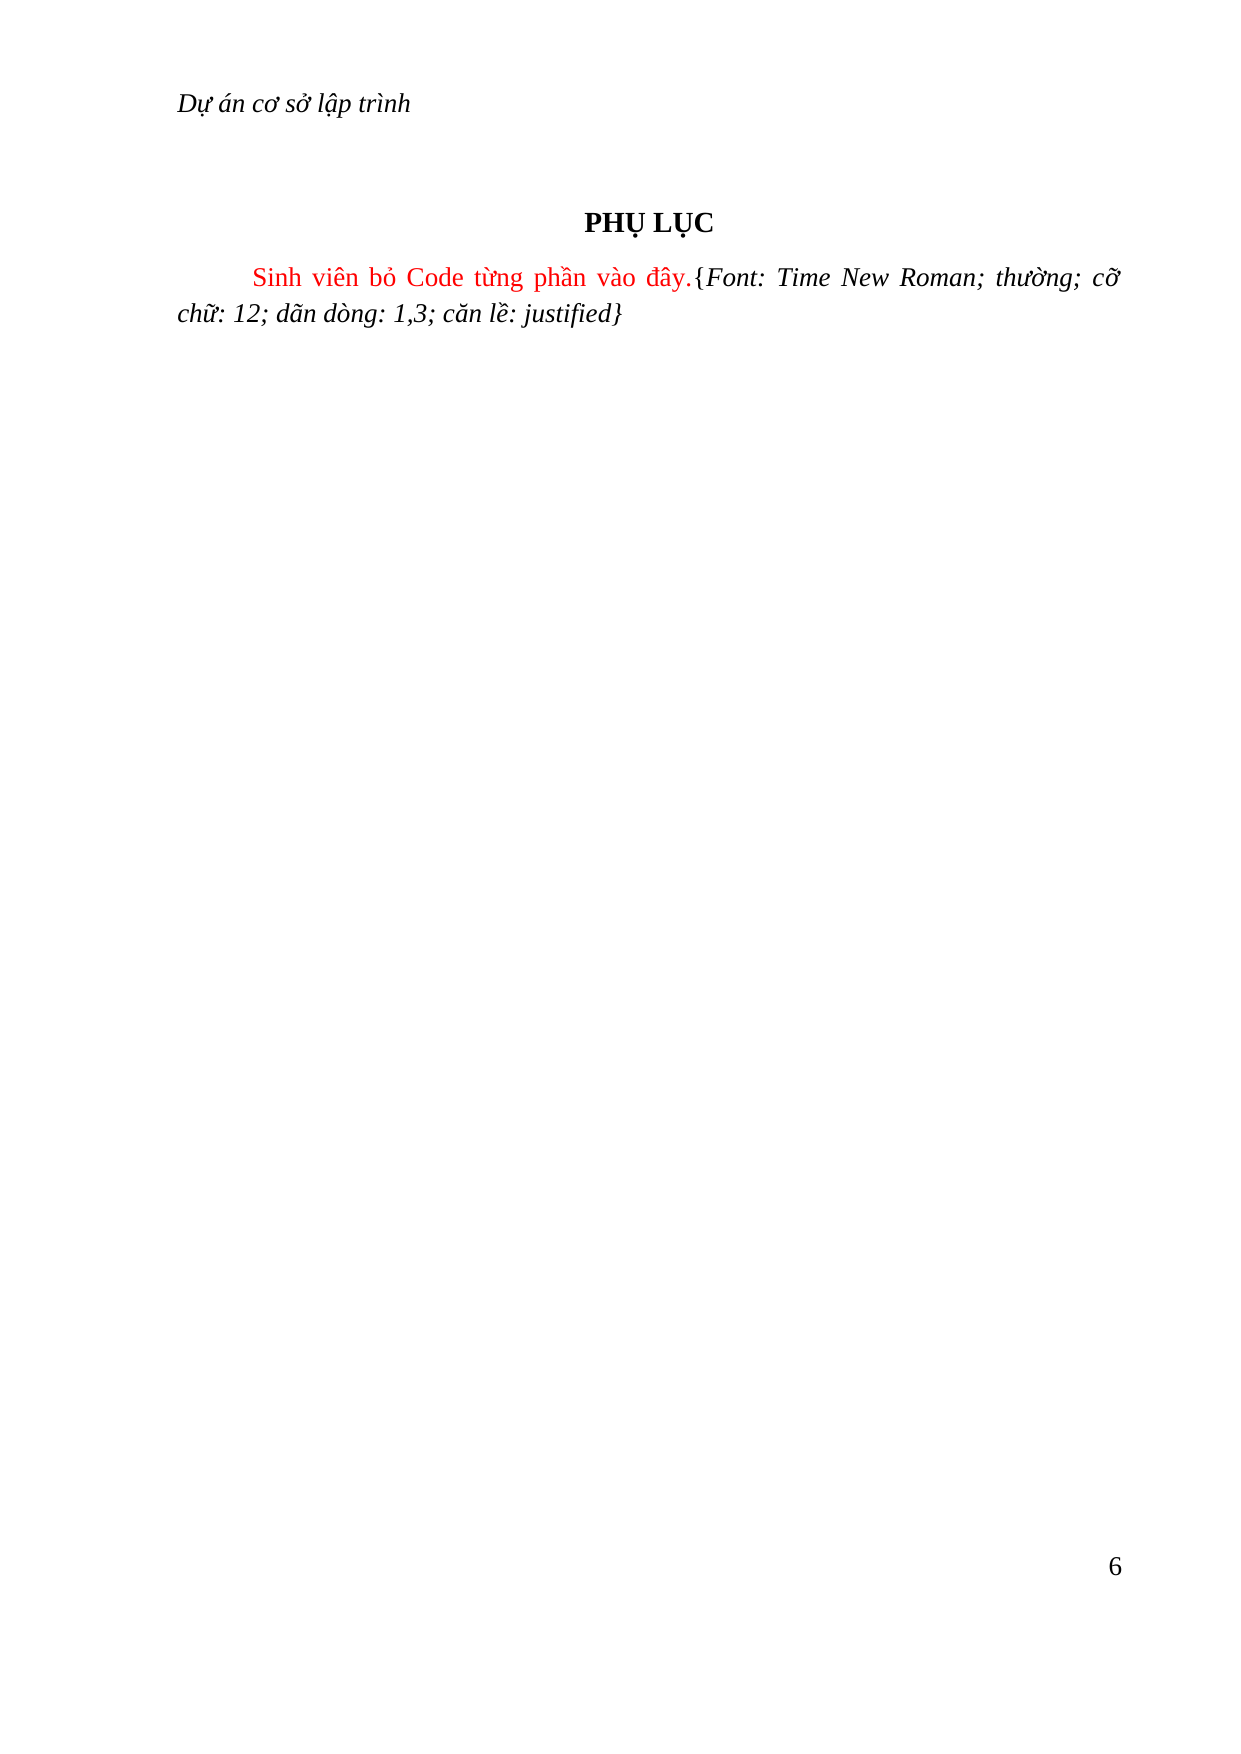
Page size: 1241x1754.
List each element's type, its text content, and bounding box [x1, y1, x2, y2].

title PHỤ LỤC [177, 205, 1122, 238]
text Sinh viên bỏ Code từng phần vào đây.{Font: Time New Roman; thường; cỡ chữ: 12; dãn dòng: 1,3; căn lề: justified} [177, 261, 1122, 328]
